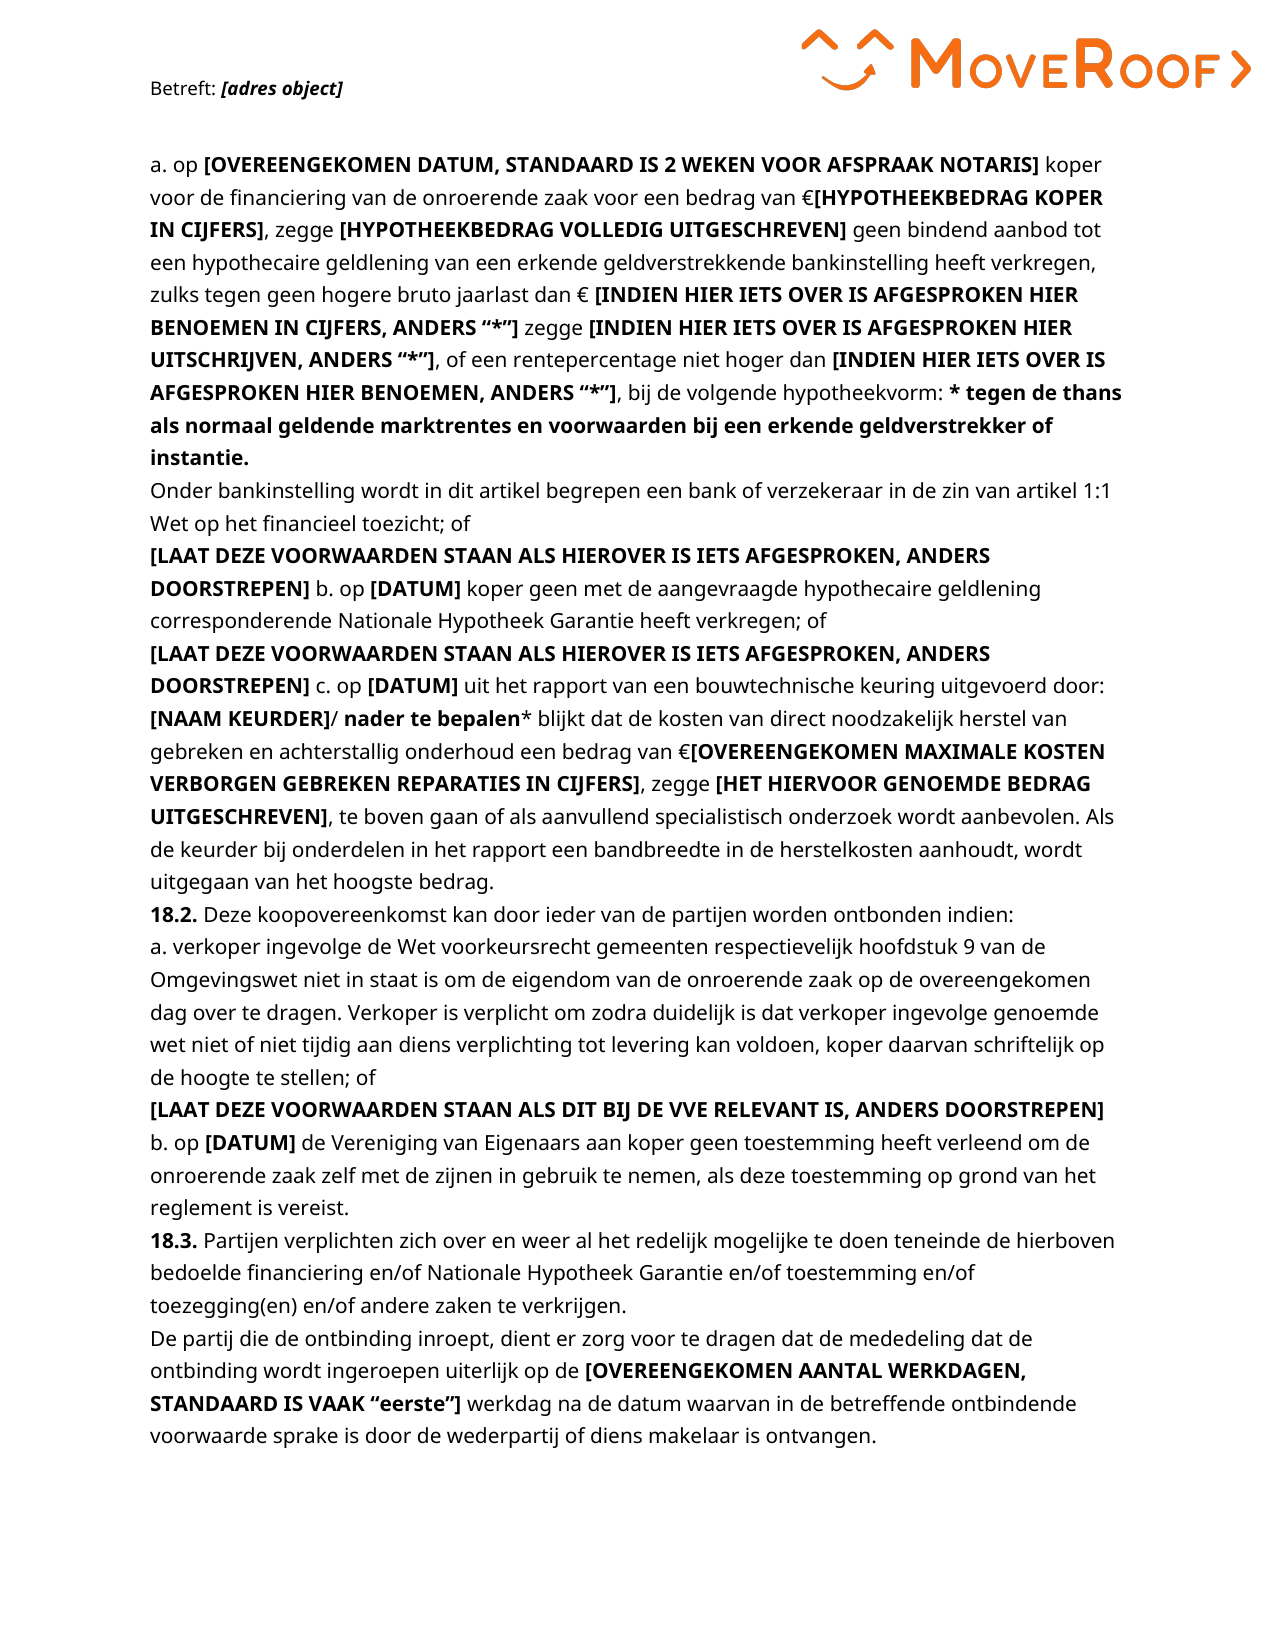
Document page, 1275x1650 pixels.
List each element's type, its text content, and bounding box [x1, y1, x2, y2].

text 18.2. Deze koopovereenkomst kan door ieder van de partijen worden ontbonden indien: [150, 900, 1125, 928]
text a. verkoper ingevolge de Wet voorkeursrecht gemeenten respectievelijk hoofdstuk 9 van de Omgevingswet niet in staat is om de eigendom van de onroerende zaak op de overeengekomen dag over te dragen. Verkoper is verplicht om zodra duidelijk is dat verkoper ingevolge genoemde wet niet of niet tijdig aan diens verplichting tot levering kan voldoen, koper daarvan schriftelijk op de hoogte te stellen; of [150, 932, 1125, 1091]
picture [801, 18, 1251, 104]
text Onder bankinstelling wordt in dit artikel begrepen een bank of verzekeraar in de zin van artikel 1:1 Wet op het financieel toezicht; of [150, 476, 1125, 537]
text [LAAT DEZE VOORWAARDEN STAAN ALS HIEROVER IS IETS AFGESPROKEN, ANDERS DOORSTREPEN] c. op [DATUM] uit het rapport van een bouwtechnische keuring uitgevoerd door: [NAAM KEURDER]/ nader te bepalen* blijkt dat de kosten van direct noodzakelijk herstel van gebreken en achterstallig onderhoud een bedrag van €[OVEREENGEKOMEN MAXIMALE KOSTEN VERBORGEN GEBREKEN REPARATIES IN CIJFERS], zegge [HET HIERVOOR GENOEMDE BEDRAG UITGESCHREVEN], te boven gaan of als aanvullend specialistisch onderzoek wordt aanbevolen. Als de keurder bij onderdelen in het rapport een bandbreedte in de herstelkosten aanhoudt, wordt uitgegaan van het hoogste bedrag. [150, 639, 1125, 896]
text De partij die de ontbinding inroept, dient er zorg voor te dragen dat de mededeling dat de ontbinding wordt ingeroepen uiterlijk op de [OVEREENGEKOMEN AANTAL WERKDAGEN, STANDAARD IS VAAK “eerste”] werkdag na de datum waarvan in de betreffende ontbindende voorwaarde sprake is door de wederpartij of diens makelaar is ontvangen. [150, 1324, 1125, 1450]
text [LAAT DEZE VOORWAARDEN STAAN ALS DIT BIJ DE VVE RELEVANT IS, ANDERS DOORSTREPEN] b. op [DATUM] de Vereniging van Eigenaars aan koper geen toestemming heeft verleend om de onroerende zaak zelf met de zijnen in gebruik te nemen, als deze toestemming op grond van het reglement is vereist. [150, 1096, 1125, 1222]
text 18.3. Partijen verplichten zich over en weer al het redelijk mogelijke te doen teneinde de hierboven bedoelde financiering en/of Nationale Hypotheek Garantie en/of toestemming en/of toezegging(en) en/of andere zaken te verkrijgen. [150, 1226, 1125, 1319]
text [LAAT DEZE VOORWAARDEN STAAN ALS HIEROVER IS IETS AFGESPROKEN, ANDERS DOORSTREPEN] b. op [DATUM] koper geen met de aangevraagde hypothecaire geldlening corresponderende Nationale Hypotheek Garantie heeft verkregen; of [150, 541, 1125, 635]
text a. op [OVEREENGEKOMEN DATUM, STANDAARD IS 2 WEKEN VOOR AFSPRAAK NOTARIS] koper voor de financiering van de onroerende zaak voor een bedrag van €[HYPOTHEEKBEDRAG KOPER IN CIJFERS], zegge [HYPOTHEEKBEDRAG VOLLEDIG UITGESCHREVEN] geen bindend aanbod tot een hypothecaire geldlening van een erkende geldverstrekkende bankinstelling heeft verkregen, zulks tegen geen hogere bruto jaarlast dan € [INDIEN HIER IETS OVER IS AFGESPROKEN HIER BENOEMEN IN CIJFERS, ANDERS “*”] zegge [INDIEN HIER IETS OVER IS AFGESPROKEN HIER UITSCHRIJVEN, ANDERS “*”], of een rentepercentage niet hoger dan [INDIEN HIER IETS OVER IS AFGESPROKEN HIER BENOEMEN, ANDERS “*”], bij de volgende hypotheekvorm: * tegen de thans als normaal geldende marktrentes en voorwaarden bij een erkende geldverstrekker of instantie. [150, 150, 1125, 472]
